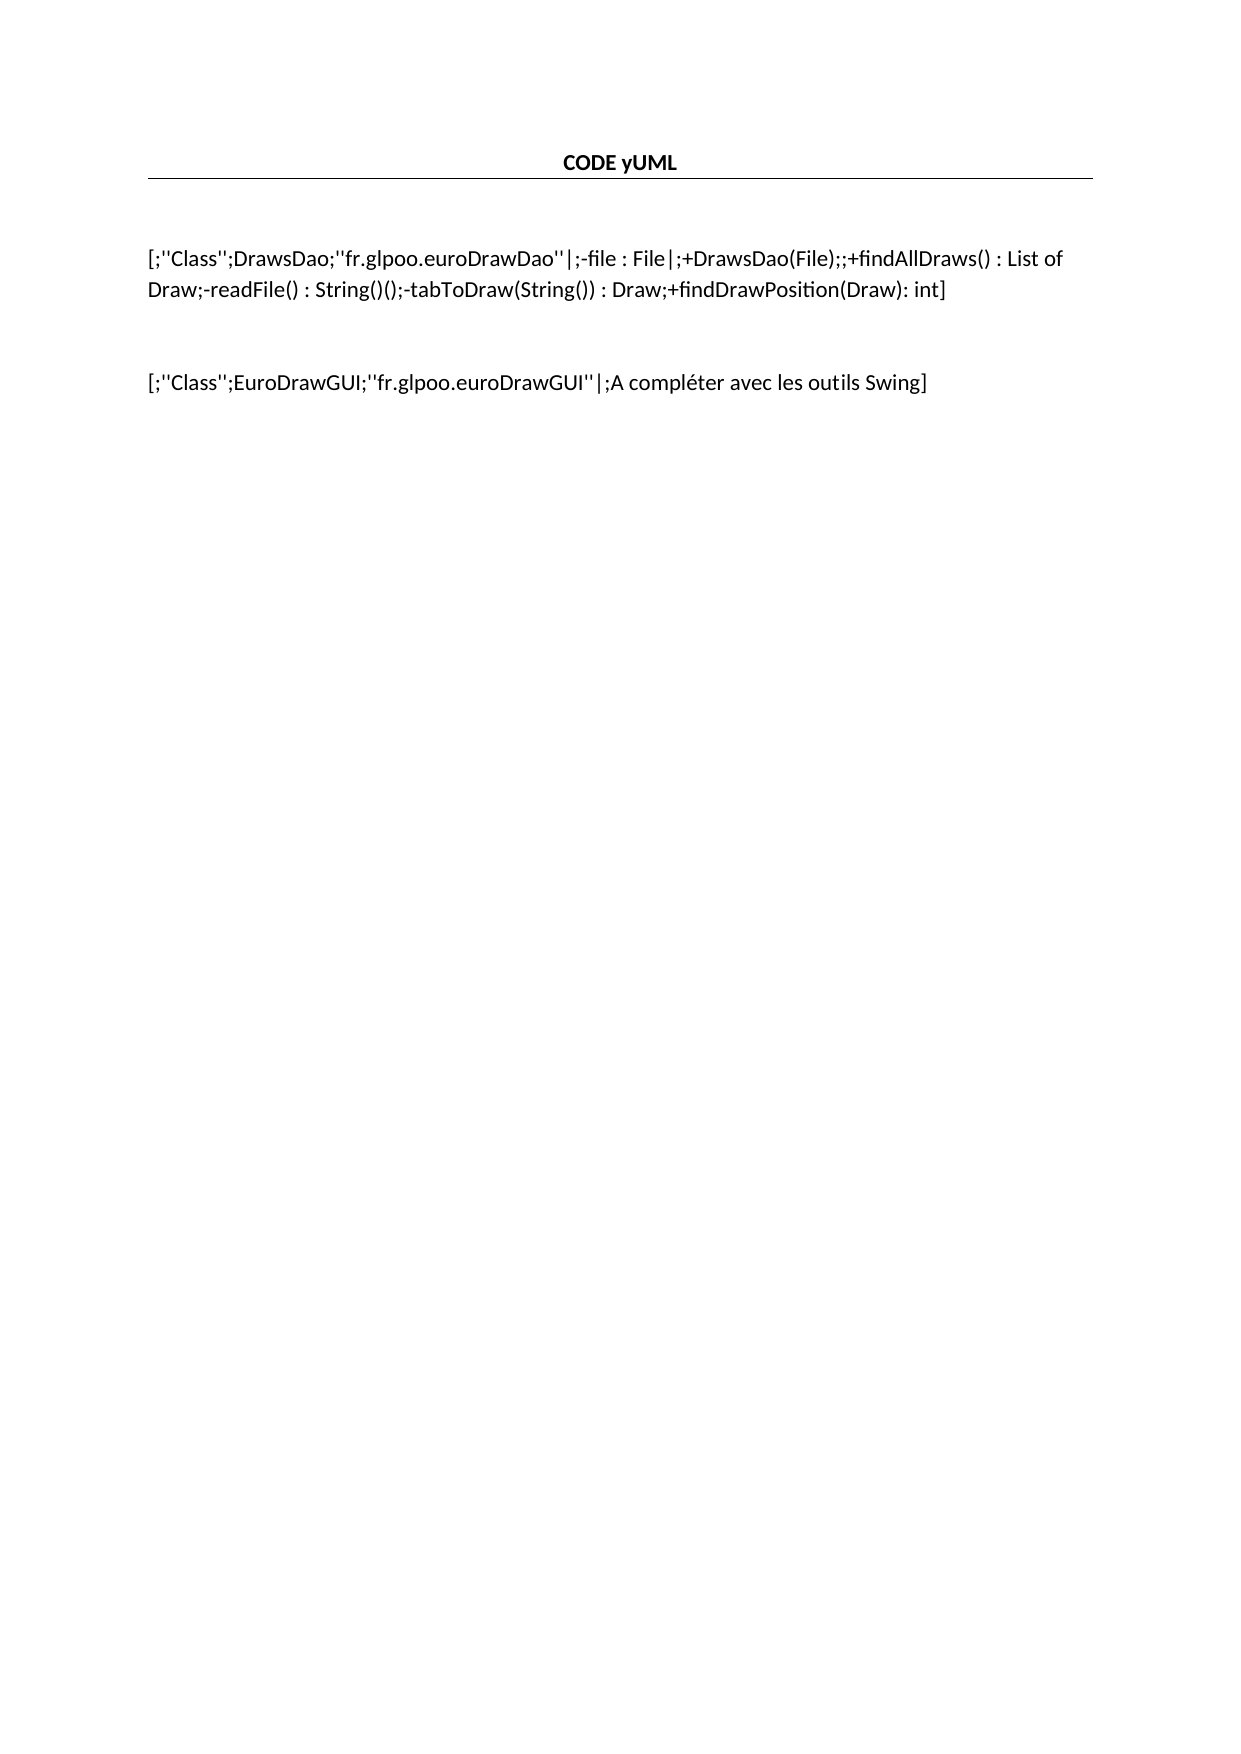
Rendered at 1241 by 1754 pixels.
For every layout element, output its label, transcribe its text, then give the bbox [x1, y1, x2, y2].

text [;''Class'';EuroDrawGUI;''fr.glpoo.euroDrawGUI''|;A compléter avec les outils Swing] [148, 368, 1093, 396]
text [;''Class'';DrawsDao;''fr.glpoo.euroDrawDao''|;-file : File|;+DrawsDao(File);;+findAllDraws() : List of Draw;-readFile() : String()();-tabToDraw(String()) : Draw;+findDrawPosition(Draw): int] [148, 244, 1093, 303]
text CODE yUML [148, 148, 1093, 178]
